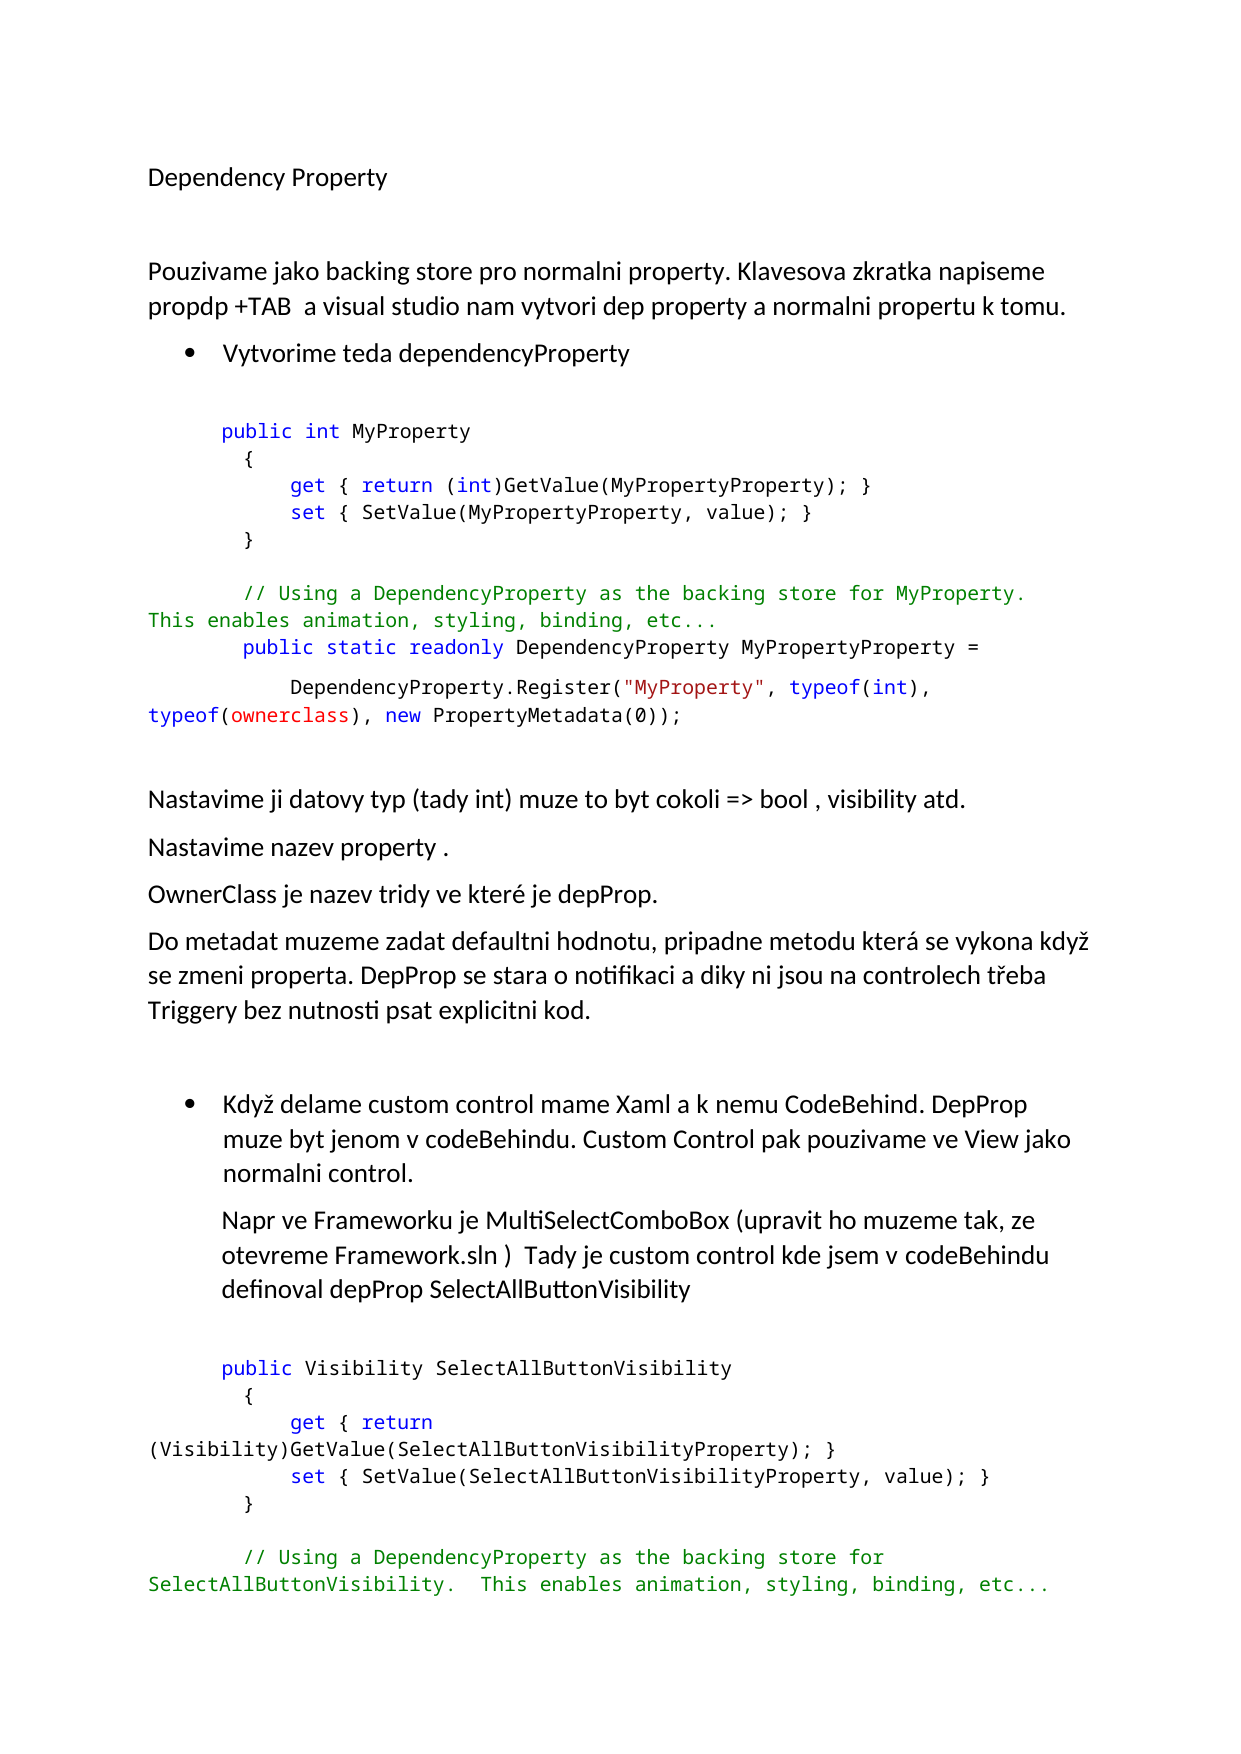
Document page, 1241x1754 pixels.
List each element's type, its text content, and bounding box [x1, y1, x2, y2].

text DependencyProperty.Register("MyProperty", typeof(int), typeof(ownerclass), new PropertyMetadata(0)); [148, 673, 1093, 728]
text } [148, 1489, 1093, 1516]
text OwnerClass je nazev tridy ve které je depProp. [148, 877, 1093, 910]
text Do metadat muzeme zadat defaultni hodnotu, pripadne metodu která se vykona když se zmeni properta. DepProp se stara o notifikaci a diky ni jsou na controlech třeba Triggery bez nutnosti psat explicitni kod. [148, 924, 1093, 1026]
text public static readonly DependencyProperty MyPropertyProperty = [148, 633, 1093, 660]
text { [148, 1381, 1093, 1408]
text Dependency Property [148, 160, 1093, 193]
text // Using a DependencyProperty as the backing store for SelectAllButtonVisibility. This enables animation, styling, binding, etc... [148, 1543, 1093, 1597]
text public Visibility SelectAllButtonVisibility [221, 1354, 1093, 1381]
text } [148, 526, 1093, 552]
list Vytvorime teda dependencyProperty [185, 336, 1093, 369]
list Když delame custom control mame Xaml a k nemu CodeBehind. DepProp muze byt jenom v codeBehindu. Custom Control pak pouzivame ve View jako normalni control. [185, 1087, 1093, 1189]
text // Using a DependencyProperty as the backing store for MyProperty. This enables animation, styling, binding, etc... [148, 579, 1093, 633]
text set { SetValue(MyPropertyProperty, value); } [148, 498, 1093, 526]
text Nastavime ji datovy typ (tady int) muze to byt cokoli => bool , visibility atd. [148, 783, 1093, 816]
text Napr ve Frameworku je MultiSelectComboBox (upravit ho muzeme tak, ze otevreme Framework.sln ) Tady je custom control kde jsem v codeBehindu definoval depProp SelectAllButtonVisibility [221, 1203, 1093, 1306]
text public int MyProperty [148, 418, 1093, 444]
text set { SetValue(SelectAllButtonVisibilityProperty, value); } [148, 1462, 1093, 1489]
text get { return (int)GetValue(MyPropertyProperty); } [148, 472, 1093, 498]
text Pouzivame jako backing store pro normalni property. Klavesova zkratka napiseme propdp +TAB a visual studio nam vytvori dep property a normalni propertu k tomu. [148, 254, 1093, 322]
text { [148, 444, 1093, 472]
text get { return (Visibility)GetValue(SelectAllButtonVisibilityProperty); } [148, 1408, 1093, 1462]
text Nastavime nazev property . [148, 830, 1093, 863]
